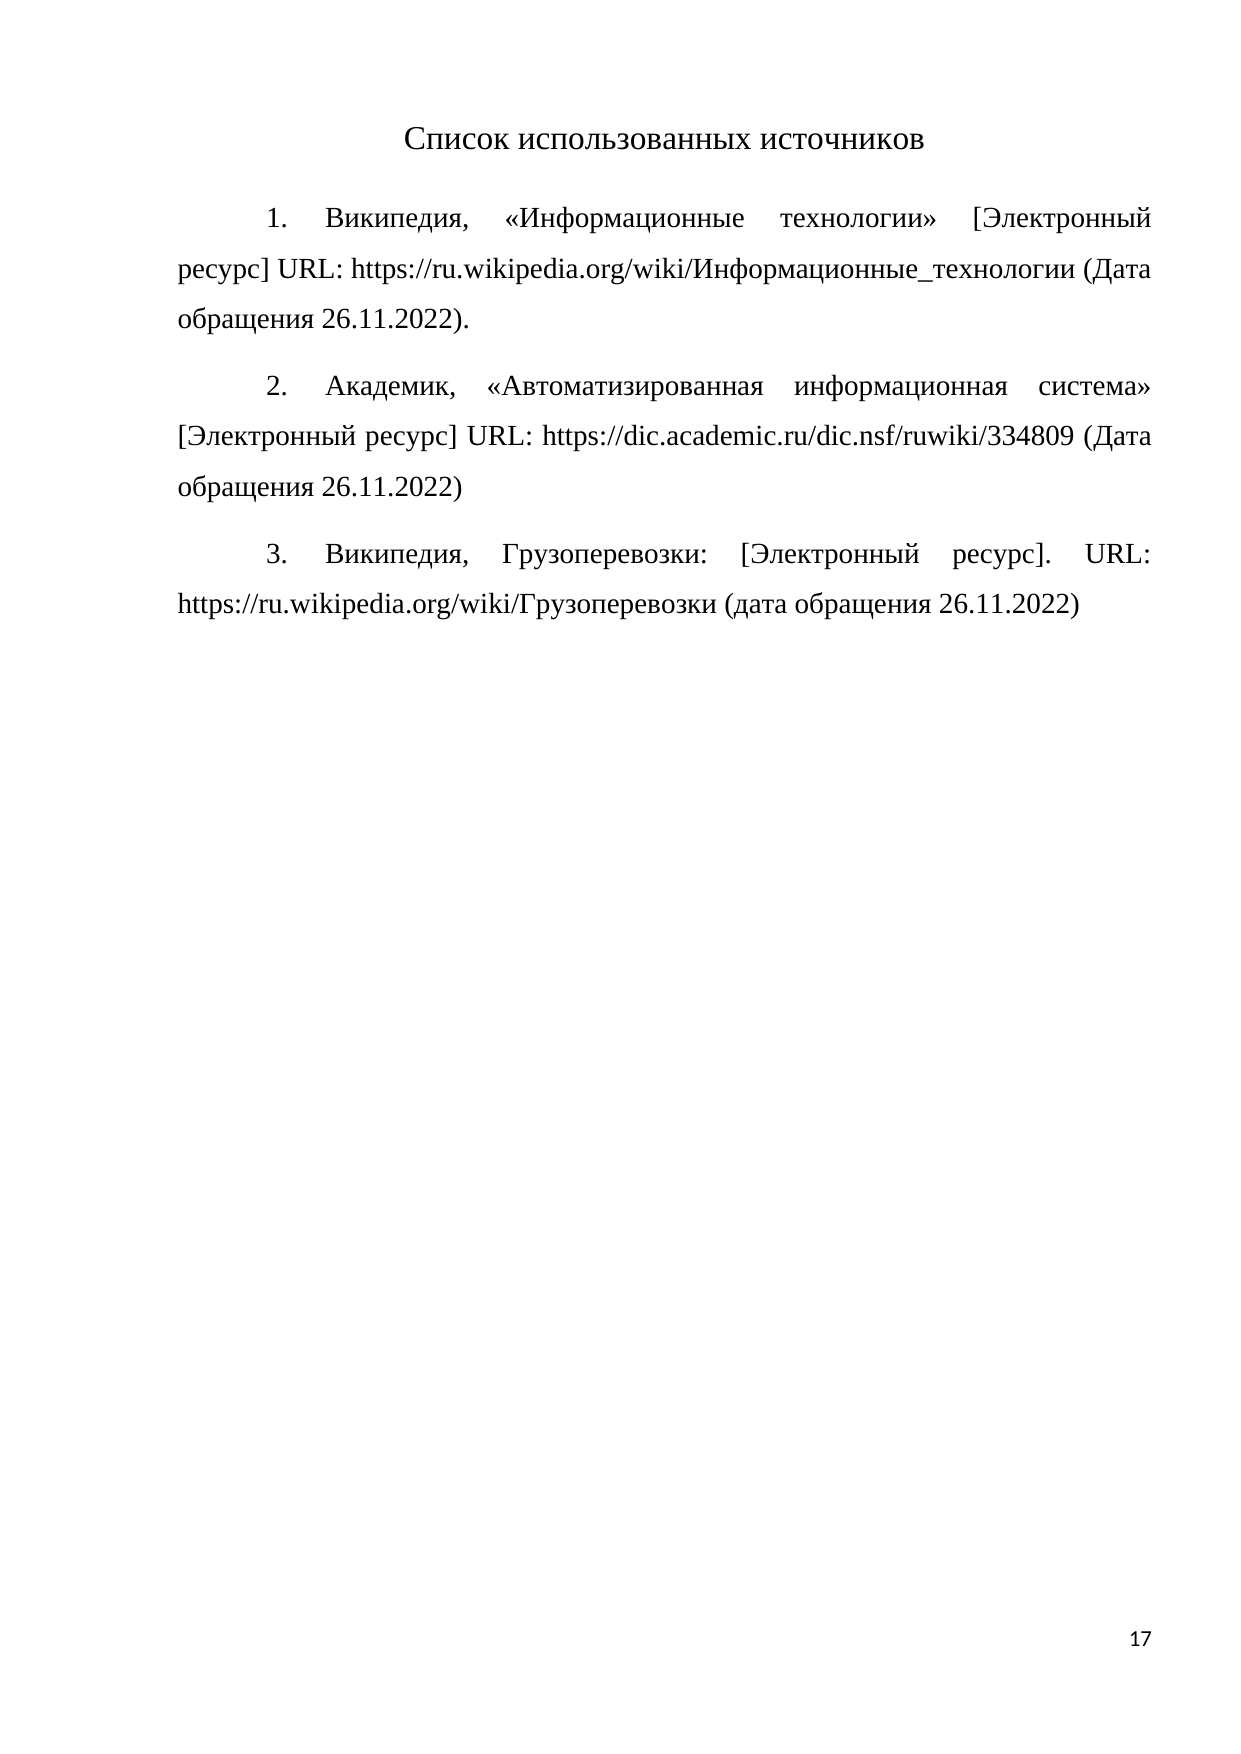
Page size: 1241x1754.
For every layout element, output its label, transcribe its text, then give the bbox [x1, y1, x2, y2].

text 3. Википедия, Грузоперевозки: [Электронный ресурс]. URL: https://ru.wikipedia.org/wiki/Грузоперевозки (дата обращения 26.11.2022) [177, 536, 1152, 620]
text 2. Академик, «Автоматизированная информационная система» [Электронный ресурс] URL: https://dic.academic.ru/dic.nsf/ruwiki/334809 (Дата обращения 26.11.2022) [177, 368, 1152, 502]
subtitle Список использованных источников [177, 118, 1152, 156]
text 1. Википедия, «Информационные технологии» [Электронный ресурс] URL: https://ru.wikipedia.org/wiki/Информационные_технологии (Дата обращения 26.11.2022). [177, 201, 1152, 335]
